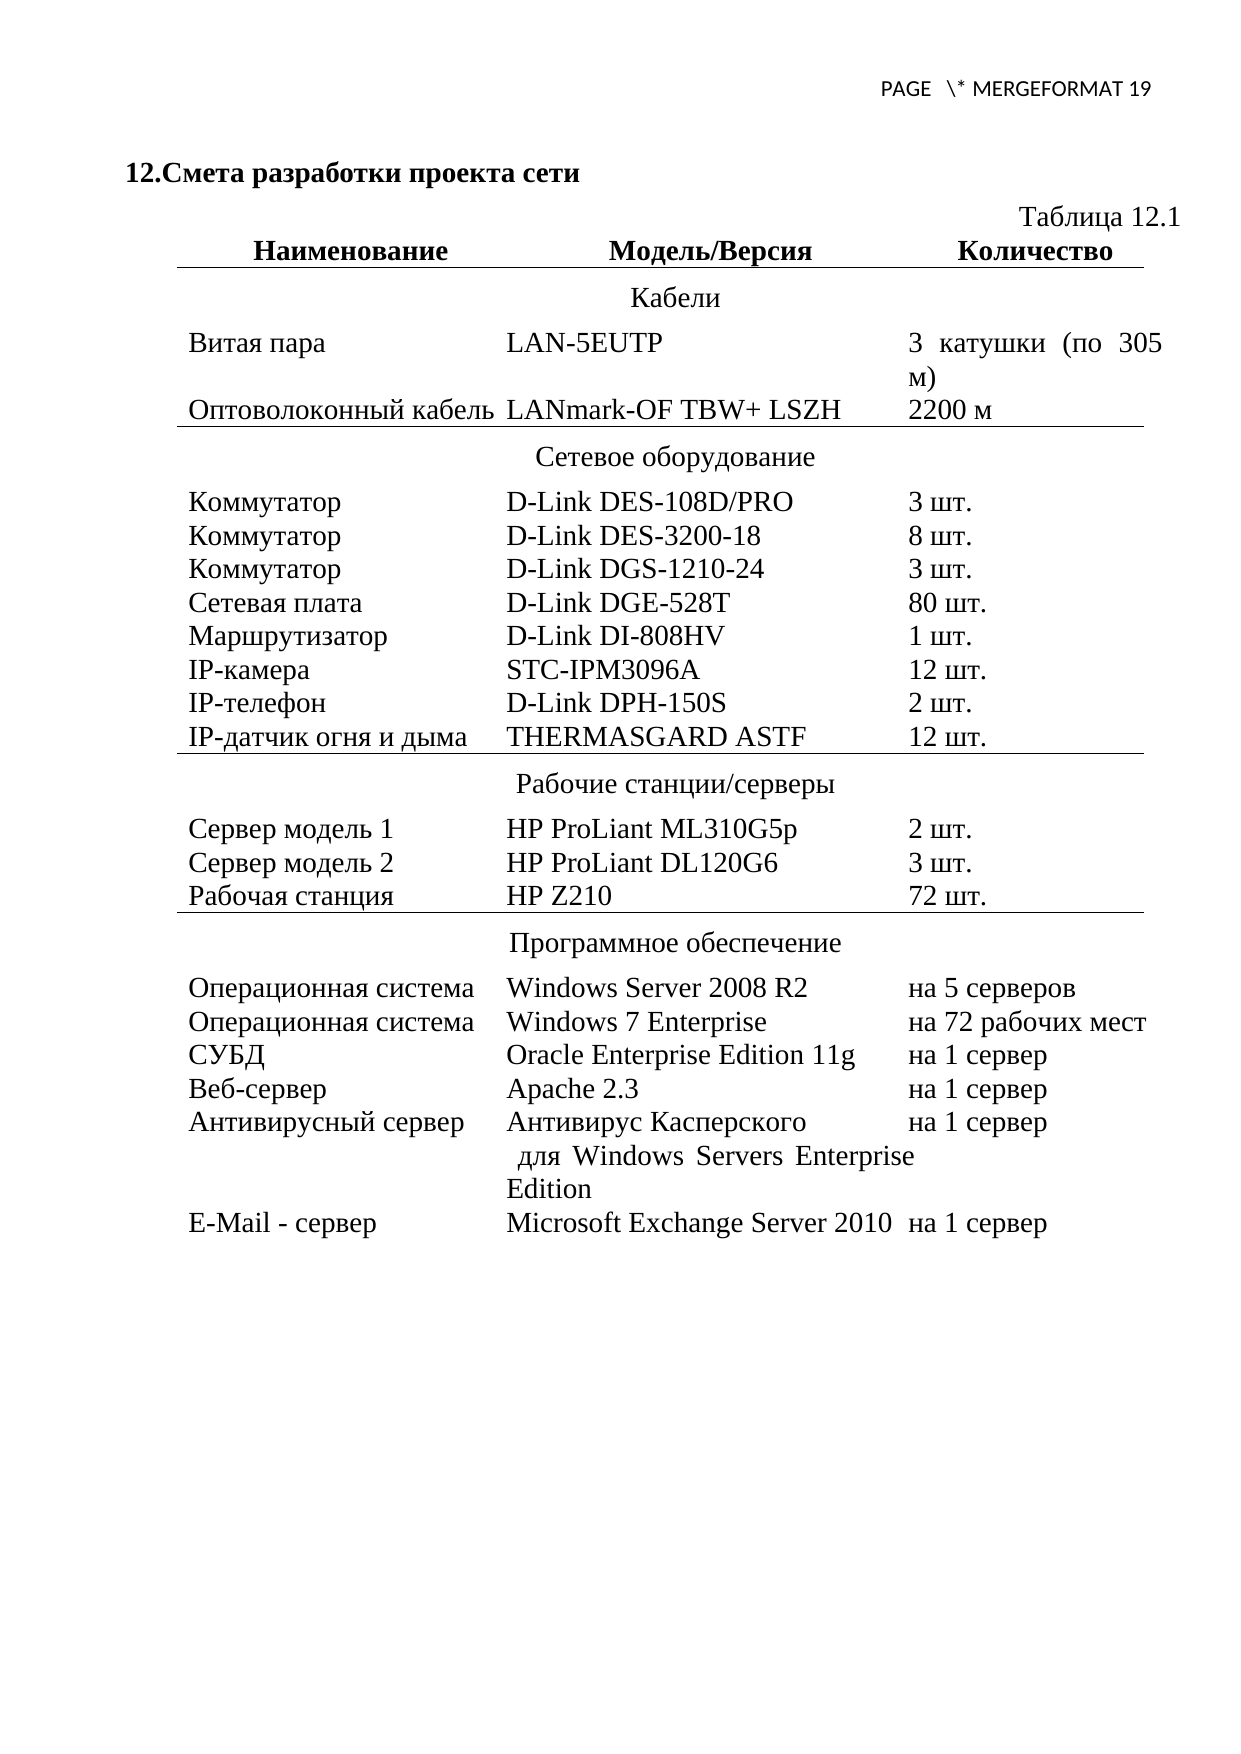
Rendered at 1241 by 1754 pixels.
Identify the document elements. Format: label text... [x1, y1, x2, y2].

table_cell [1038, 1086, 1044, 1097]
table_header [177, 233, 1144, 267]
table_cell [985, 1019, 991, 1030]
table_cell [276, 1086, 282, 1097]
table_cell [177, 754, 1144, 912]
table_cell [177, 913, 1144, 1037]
subtitle 12.Смета разработки проекта сети [118, 155, 1152, 188]
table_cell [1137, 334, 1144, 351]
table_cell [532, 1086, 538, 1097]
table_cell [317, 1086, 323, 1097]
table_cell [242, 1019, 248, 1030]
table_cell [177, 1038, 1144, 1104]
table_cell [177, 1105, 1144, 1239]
text Таблица 12.1 [118, 199, 1181, 233]
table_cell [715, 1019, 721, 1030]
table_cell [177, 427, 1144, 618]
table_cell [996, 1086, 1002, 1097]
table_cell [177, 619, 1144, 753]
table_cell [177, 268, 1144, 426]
